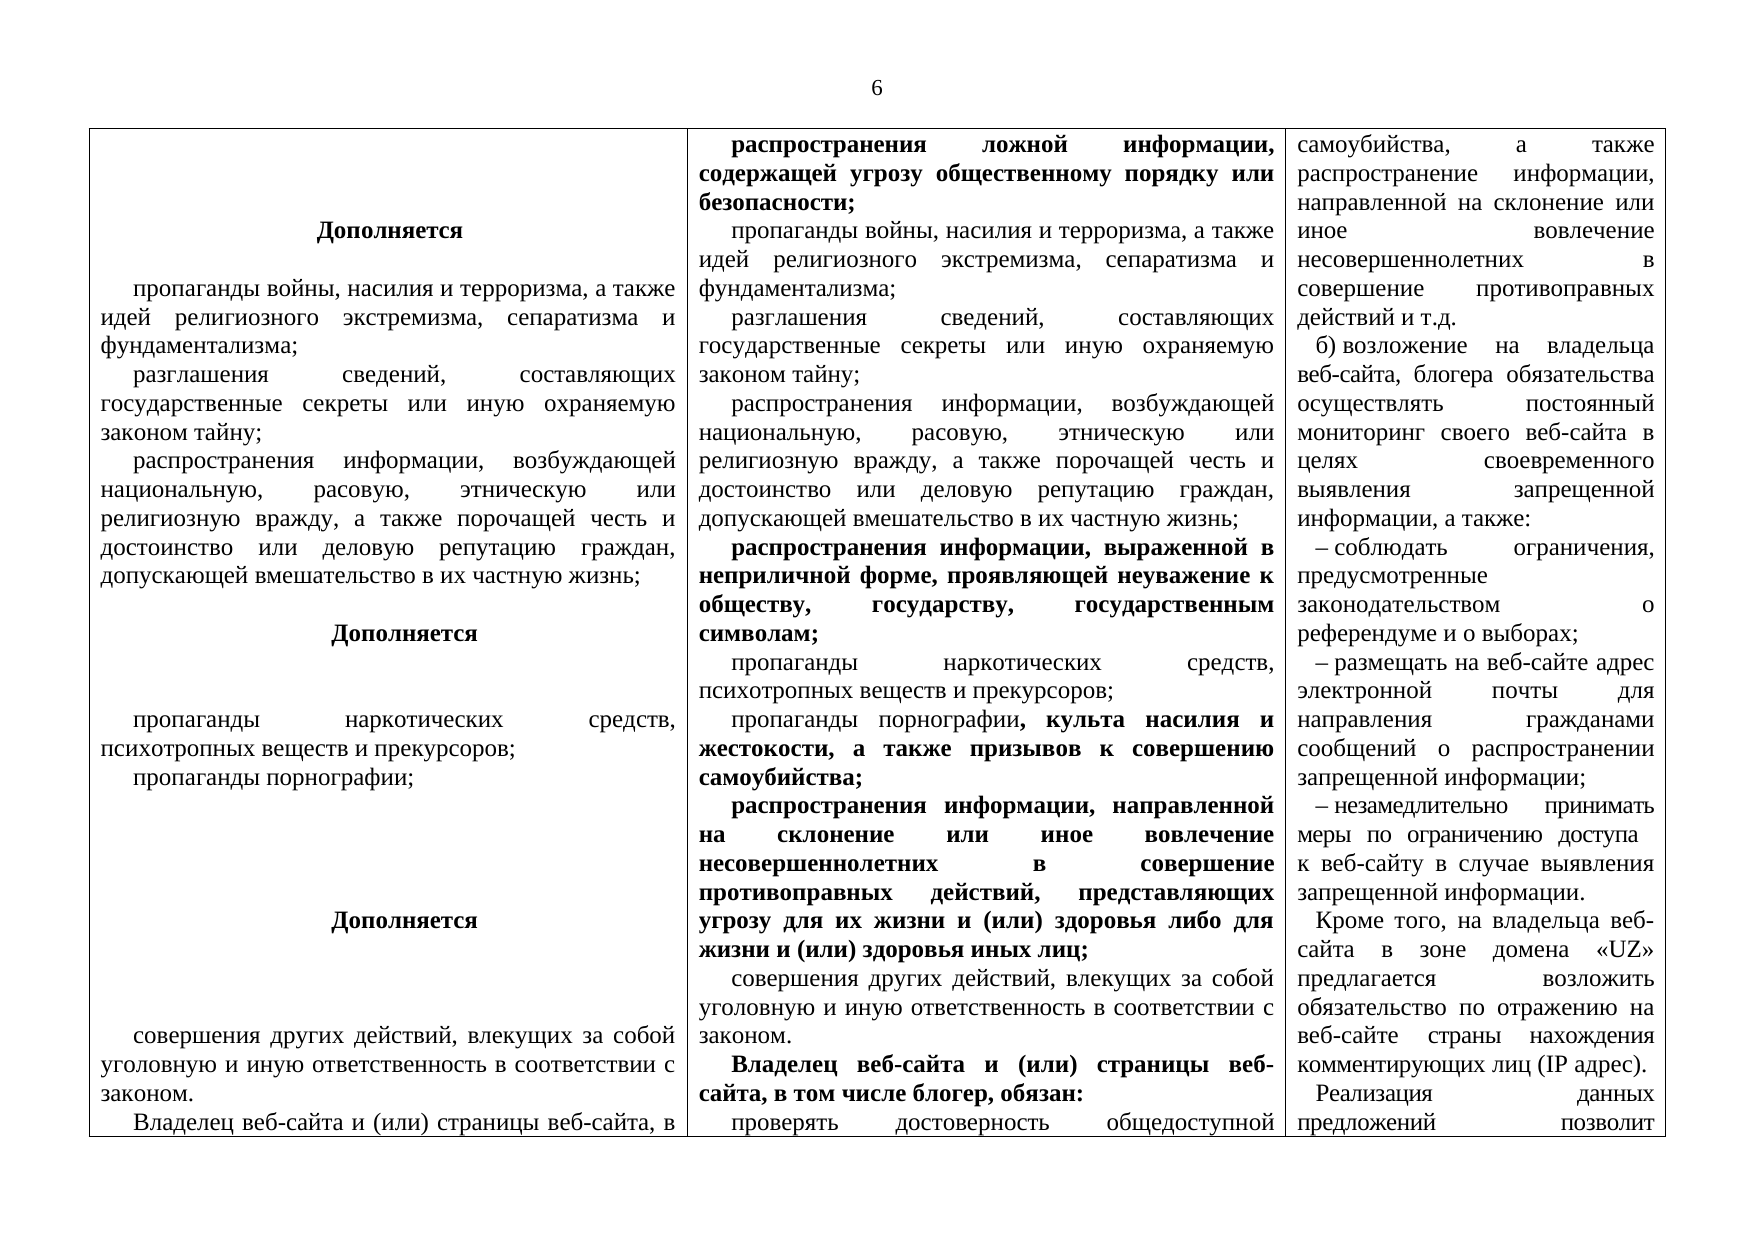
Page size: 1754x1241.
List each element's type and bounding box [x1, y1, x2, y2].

table_cell [1286, 129, 1665, 1136]
table_cell [688, 129, 1285, 1136]
table_cell [90, 129, 687, 1136]
